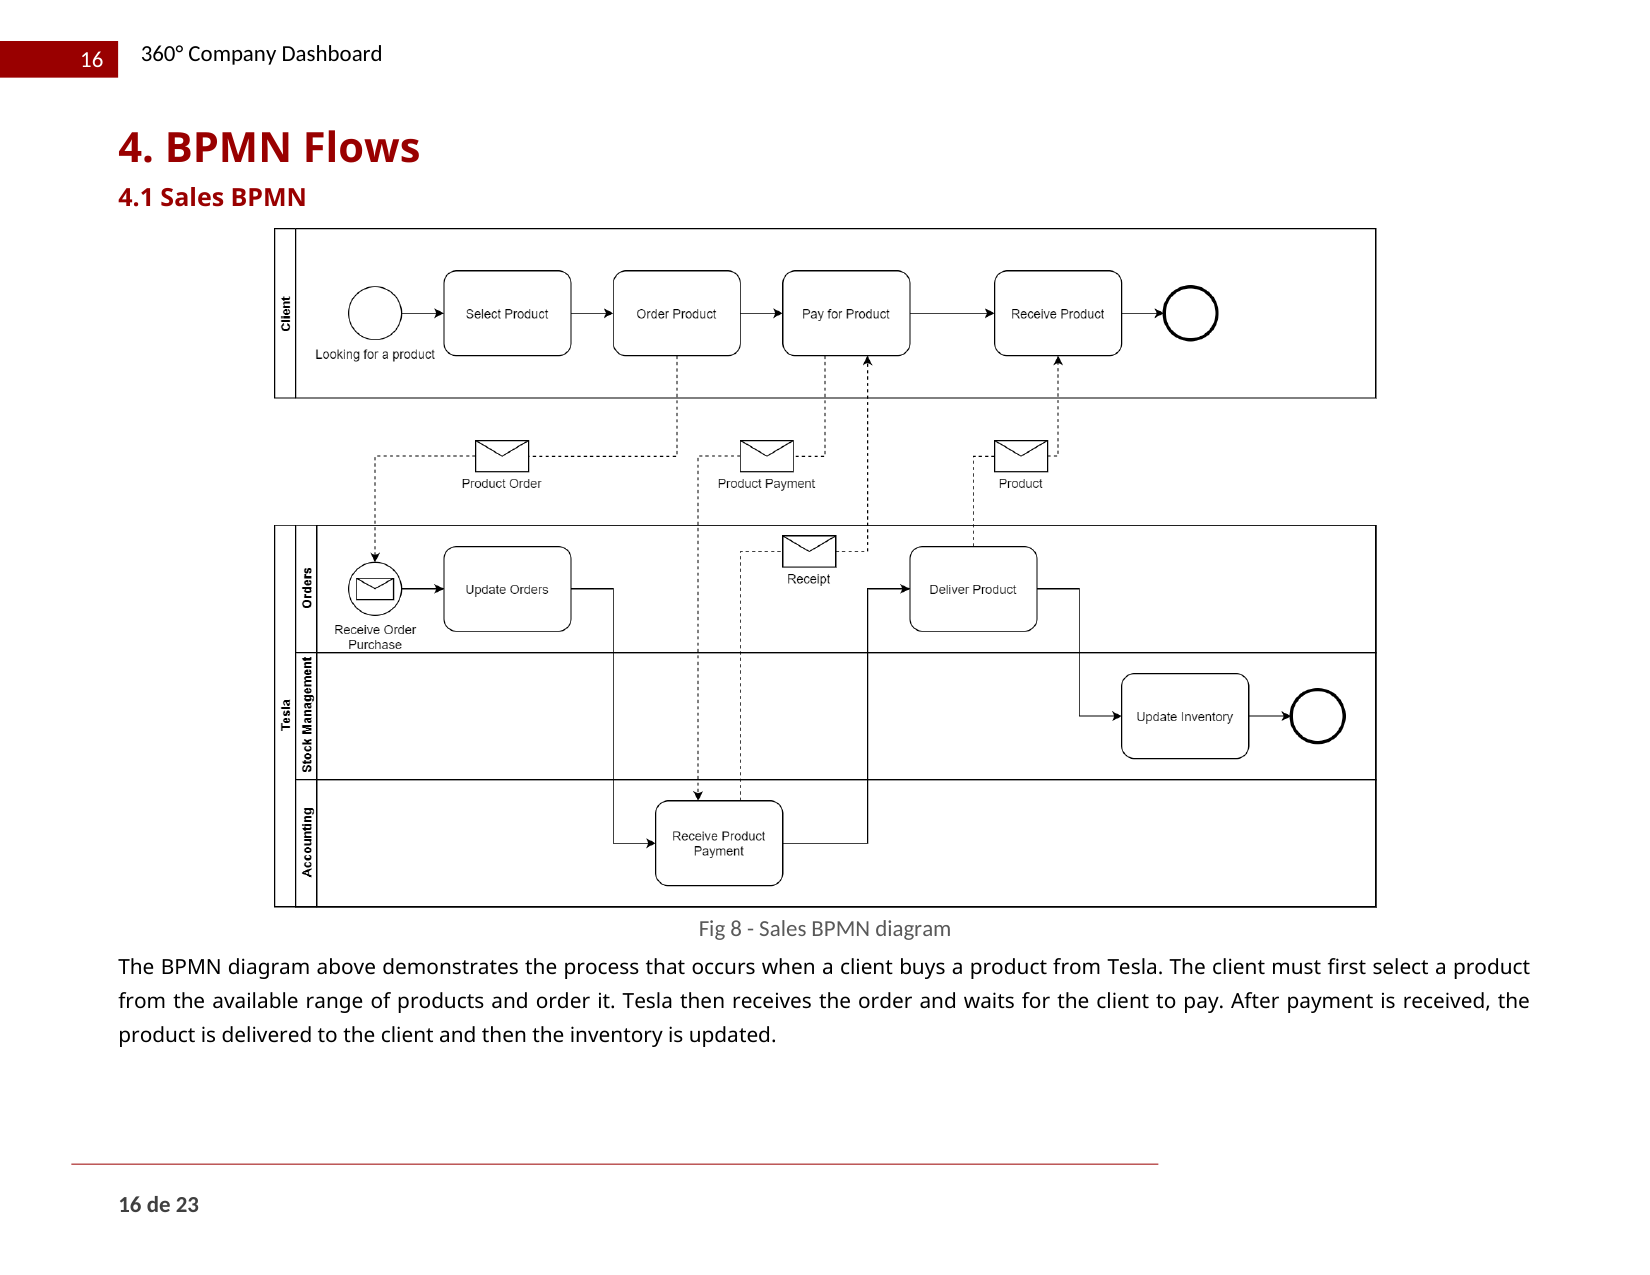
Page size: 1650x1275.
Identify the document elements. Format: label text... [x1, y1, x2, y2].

picture [263, 217, 1387, 918]
text 4. BPMN Flows [118, 118, 1532, 175]
text 4.1 Sales BPMN [118, 179, 1532, 213]
